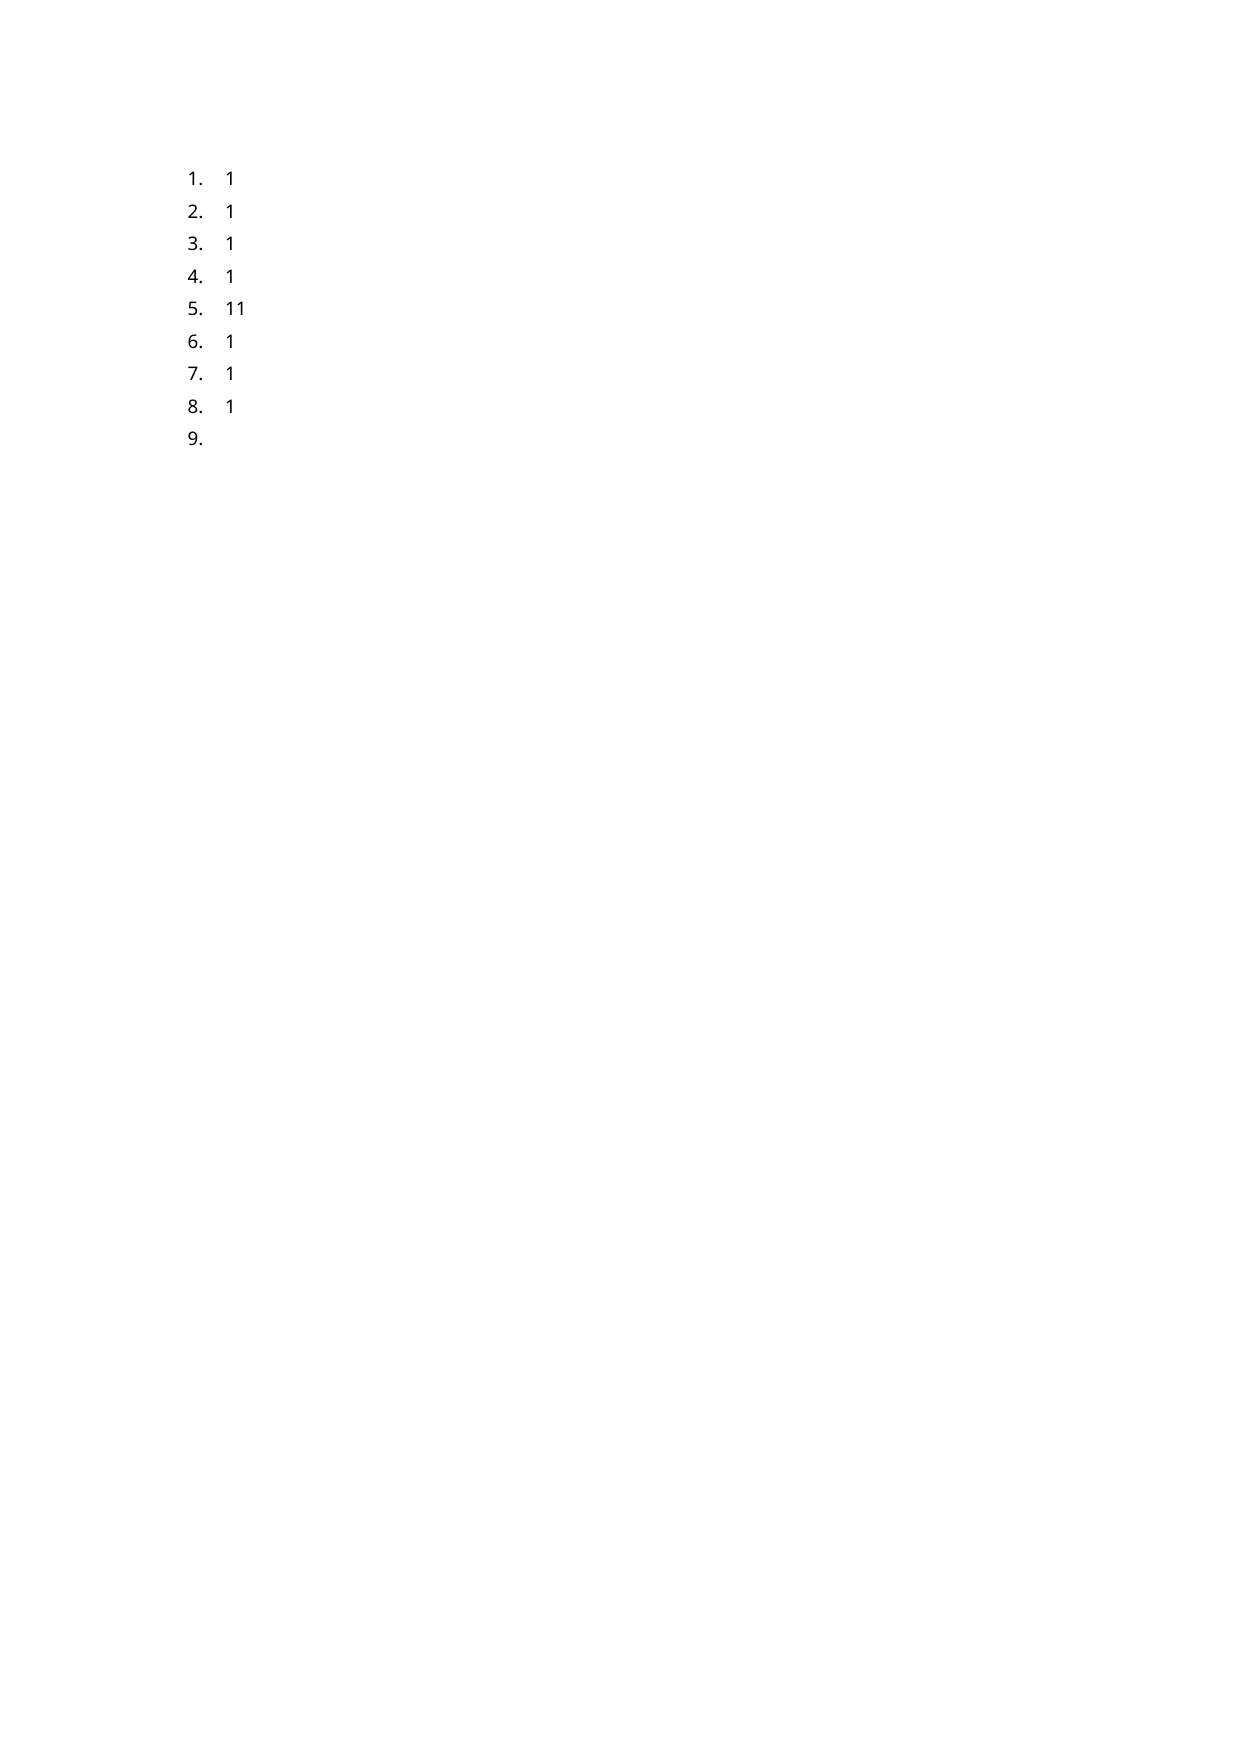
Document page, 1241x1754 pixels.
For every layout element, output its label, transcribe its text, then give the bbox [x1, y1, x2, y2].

list 11 [187, 292, 1053, 324]
list 1 [187, 259, 1053, 292]
list 1 [187, 357, 1053, 389]
list 1 [187, 389, 1053, 422]
list 1 [187, 227, 1053, 259]
list 1 [187, 162, 1053, 194]
list 1 [187, 324, 1053, 357]
list 1 [187, 194, 1053, 227]
